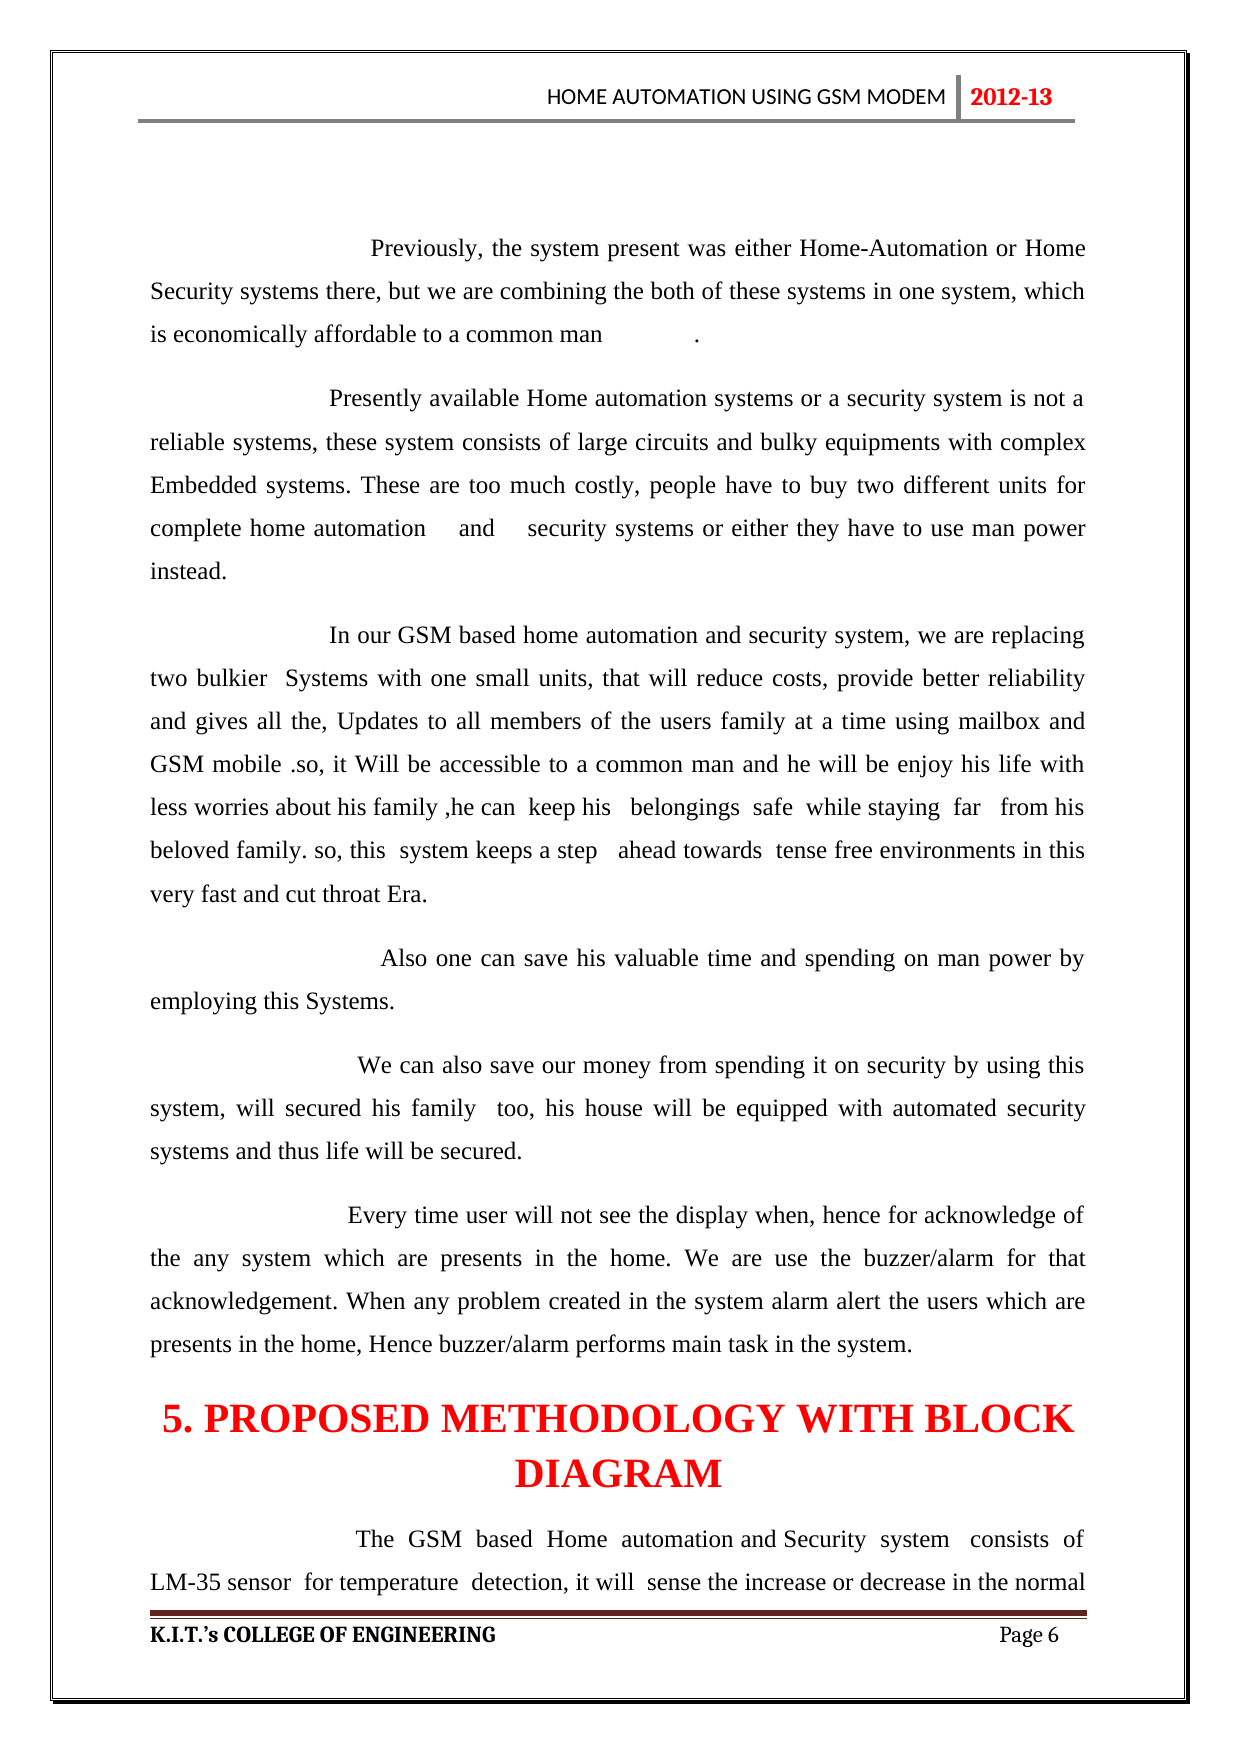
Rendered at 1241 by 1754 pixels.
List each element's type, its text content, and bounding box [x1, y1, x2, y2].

text Every time user will not see the display when, hence for acknowledge of the any system which are presents in the home. We are use the buzzer/alarm for that acknowledgement. When any problem created in the system alarm alert the users which are presents in the home, Hence buzzer/alarm performs main task in the system. [150, 1200, 1087, 1358]
text We can also save our money from spending it on security by using this system, will secured his family too, his house will be equipped with automated security systems and thus life will be secured. [150, 1050, 1087, 1165]
text Also one can save his valuable time and spending on man power by employing this Systems. [150, 943, 1087, 1014]
text 5. PROPOSED METHODOLOGY WITH BLOCK DIAGRAM [150, 1393, 1087, 1496]
text Previously, the system present was either Home-Automation or Home Security systems there, but we are combining the both of these systems in one system, which is economically affordable to a common man . [150, 233, 1087, 348]
text Presently available Home automation systems or a security system is not a reliable systems, these system consists of large circuits and bulky equipments with complex Embedded systems. These are too much costly, people have to buy two different units for complete home automation and security systems or either they have to use man power instead. [150, 383, 1087, 585]
text In our GSM based home automation and security system, we are replacing two bulkier Systems with one small units, that will reduce costs, provide better reliability and gives all the, Updates to all members of the users family at a time using mailbox and GSM mobile .so, it Will be accessible to a common man and he will be enjoy his life with less worries about his family ,he can keep his belongings safe while staying far from his beloved family. so, this system keeps a step ahead towards tense free environments in this very fast and cut throat Era. [150, 620, 1087, 907]
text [150, 1524, 1087, 1596]
